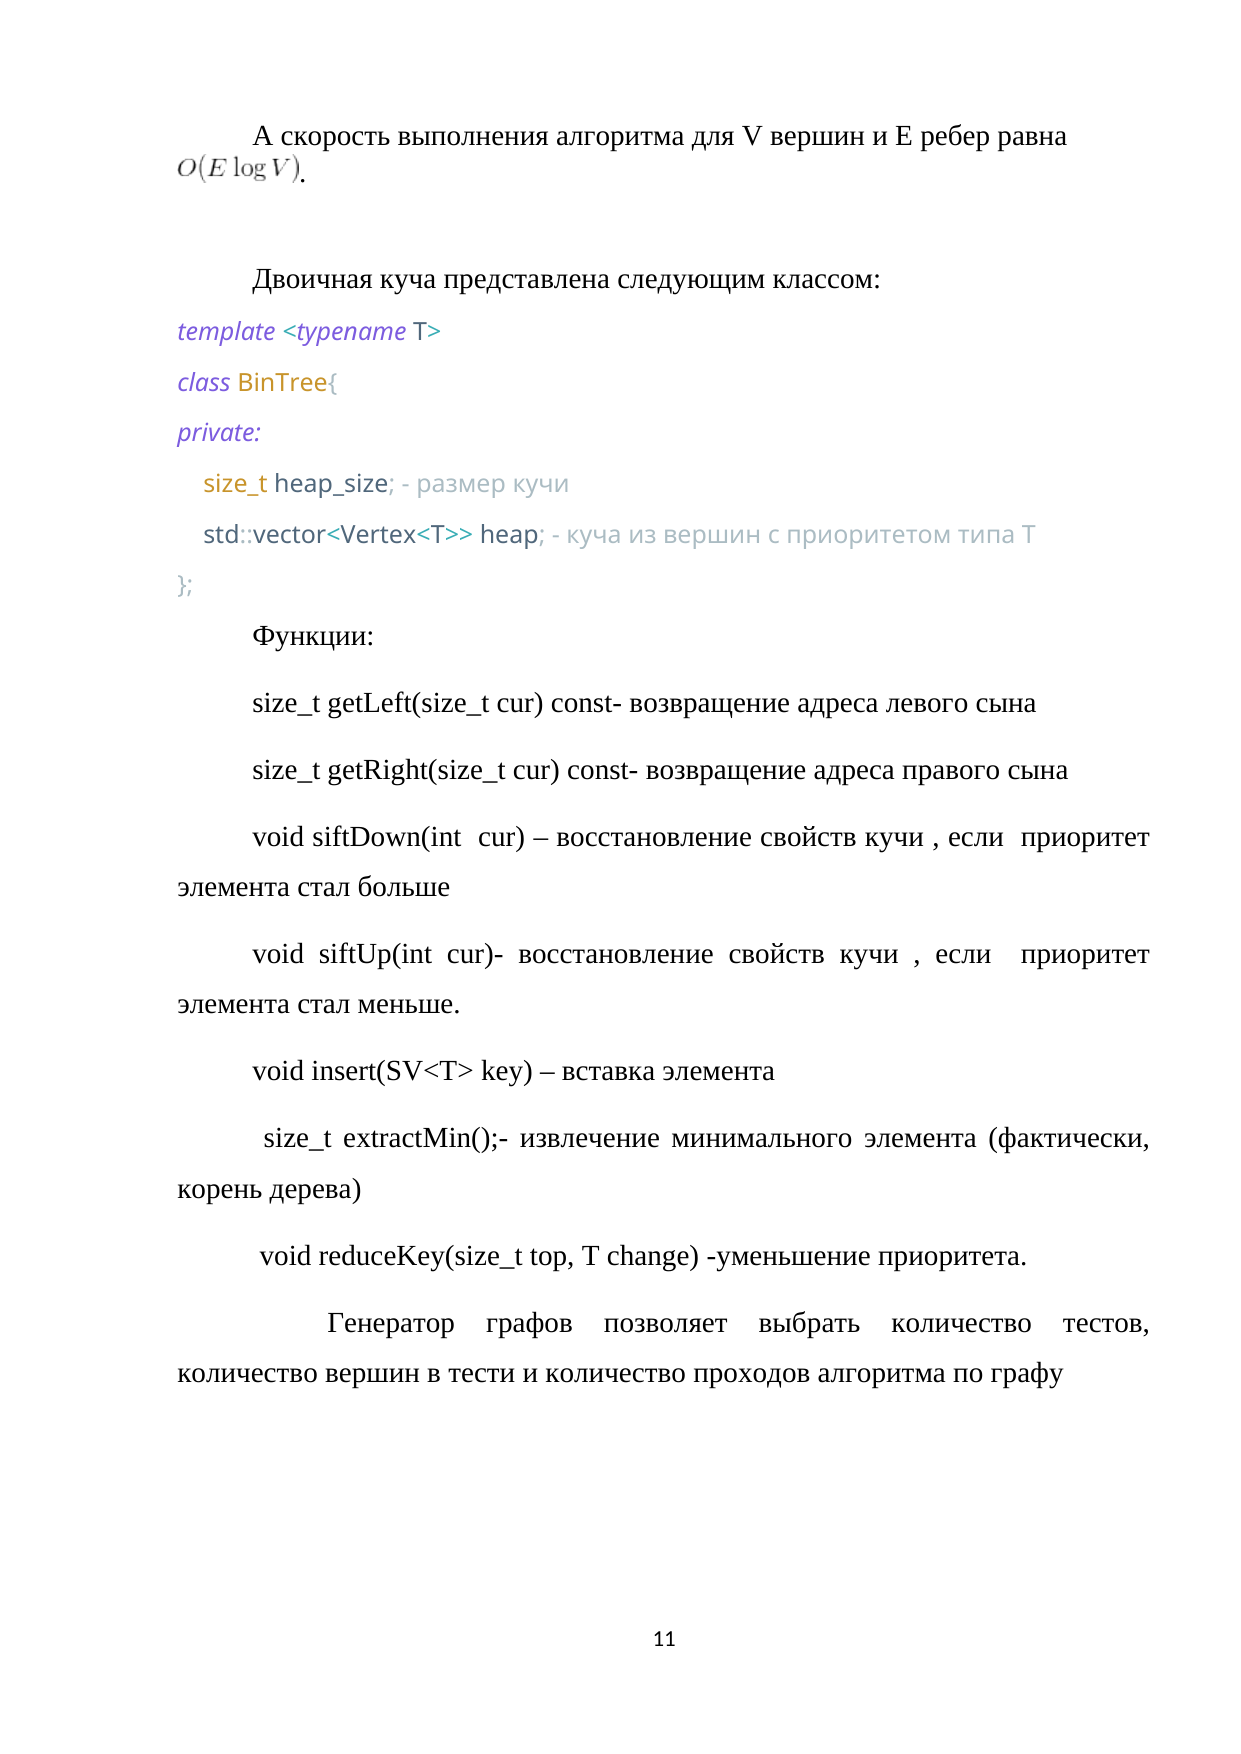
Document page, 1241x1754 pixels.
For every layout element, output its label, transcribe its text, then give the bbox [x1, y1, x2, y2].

text size_t getRight(size_t cur) const- возвращение адреса правого сына [177, 752, 1151, 785]
picture [177, 154, 299, 183]
text template <typename T> [177, 313, 1151, 348]
text std::vector<Vertex<T>> heap; - куча из вершин с приоритетом типа Т [177, 516, 1151, 551]
text size_t getLeft(size_t cur) const- возвращение адреса левого сына [177, 685, 1151, 718]
text Функции: [177, 618, 1151, 651]
text void reduceKey(size_t top, T change) -уменьшение приоритета. [177, 1238, 1151, 1271]
text void siftUp(int cur)- восстановление свойств кучи , если приоритет элемента стал меньше. [177, 936, 1151, 1020]
text }; [177, 567, 1151, 601]
text Генератор графов позволяет выбрать количество тестов, количество вершин в тести и количество проходов алгоритма по графу [177, 1305, 1151, 1388]
text Двоичная куча представлена следующим классом: [177, 261, 1151, 294]
text size_t extractMin();- извлечение минимального элемента (фактически, корень дерева) [177, 1120, 1151, 1204]
text void insert(SV<T> key) – вставка элемента [177, 1053, 1151, 1087]
text void siftDown(int cur) – восстановление свойств кучи , если приоритет элемента стал больше [177, 819, 1151, 903]
text А скорость выполнения алгоритма для V вершин и E ребер равна . [177, 118, 1151, 189]
text size_t heap_size; - размер кучи [177, 466, 1151, 500]
text private: [177, 415, 1151, 449]
text class BinTree{ [177, 364, 1151, 398]
